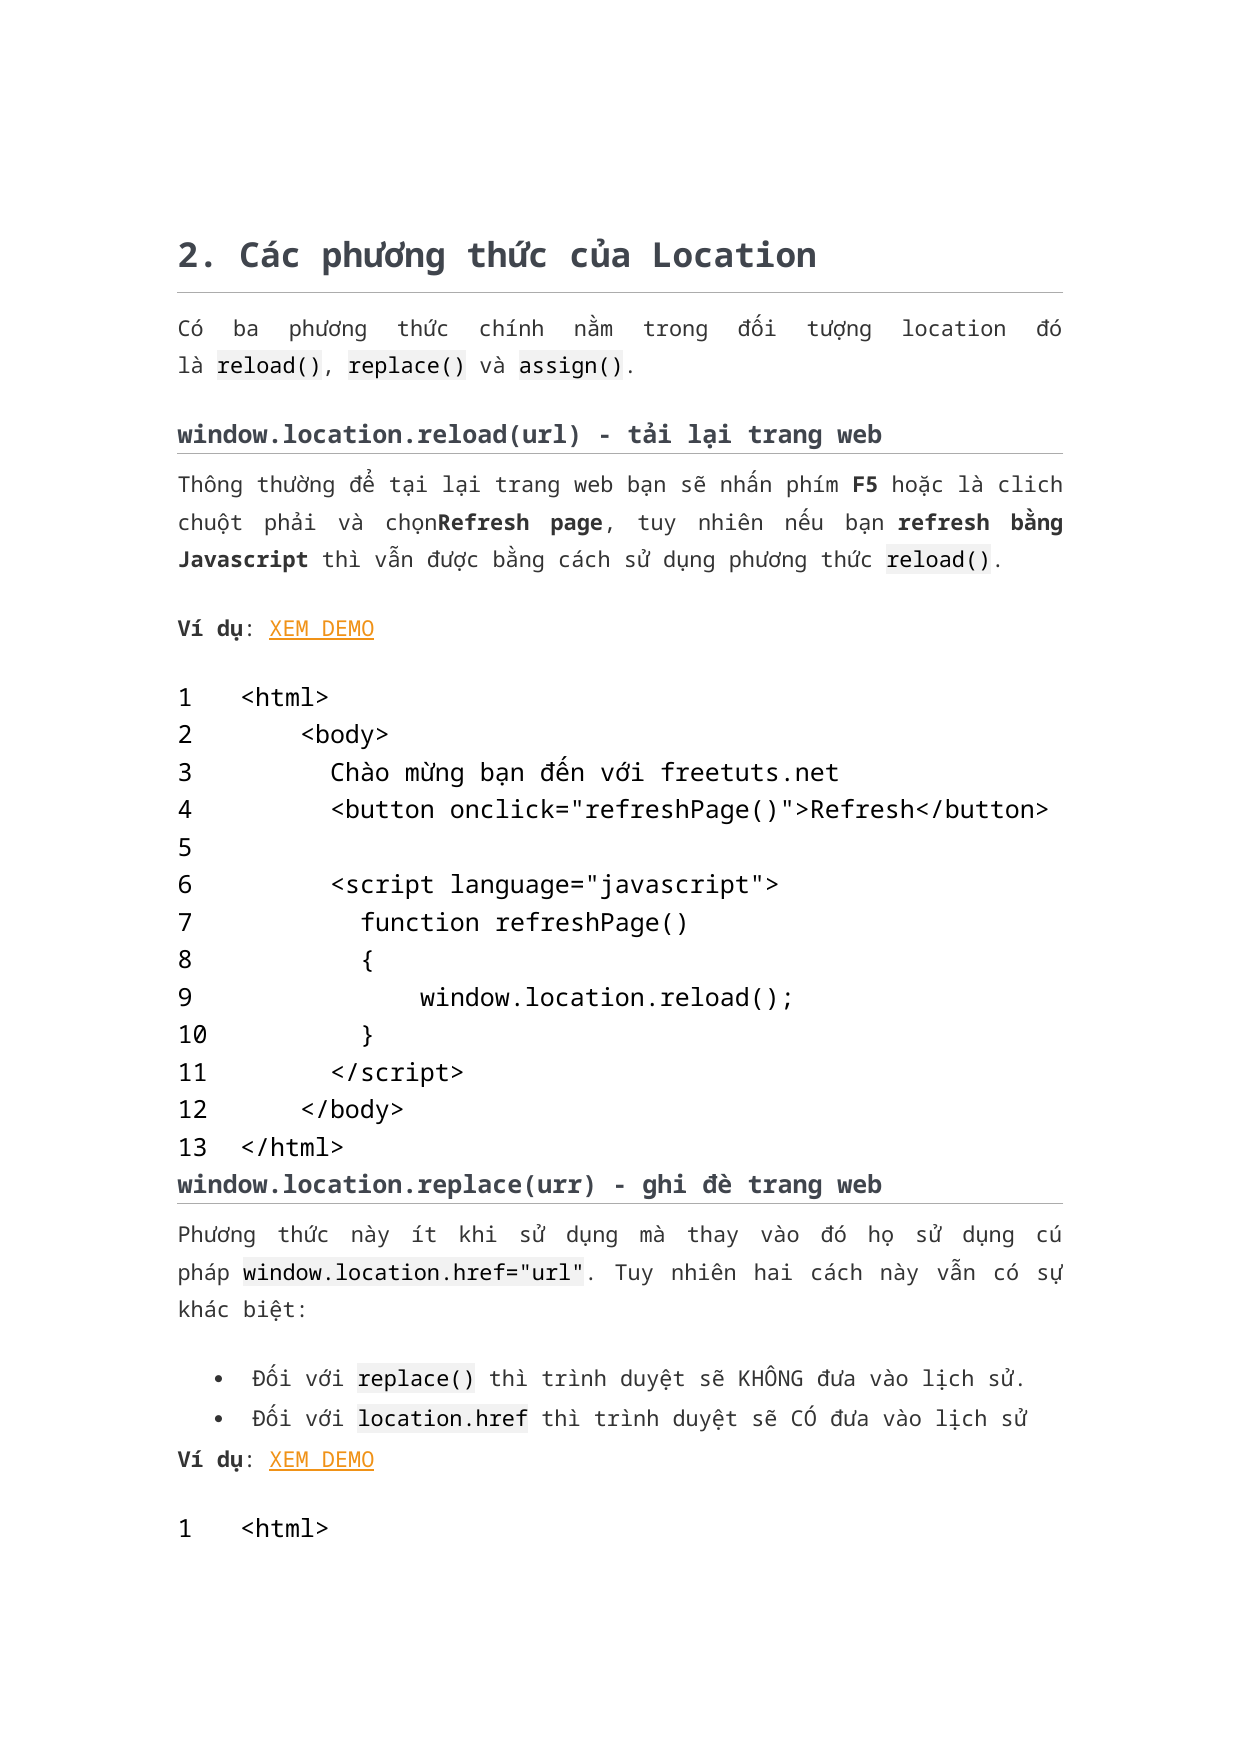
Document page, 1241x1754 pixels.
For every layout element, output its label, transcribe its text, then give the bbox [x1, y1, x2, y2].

list Đối với location.href thì trình duyệt sẽ CÓ đưa vào lịch sử [215, 1399, 1063, 1437]
text window.location.reload(url) - tải lại trang web [177, 415, 1063, 453]
text Có ba phương thức chính nằm trong đối tượng location đó là reload(), replace() và assign(). [177, 309, 1063, 384]
text window.location.replace(urr) - ghi đè trang web [177, 1165, 1063, 1203]
text 2. Các phương thức của Location [177, 217, 1063, 292]
table_header 1 2 3 4 5 6 7 8 9 10 11 12 13 [177, 678, 240, 1165]
text Thông thường để tại lại trang web bạn sẽ nhấn phím F5 hoặc là clich chuột phải và chọnRefresh page, tuy nhiên nếu bạn refresh bằng Javascript thì vẫn được bằng cách sử dụng phương thức reload(). [177, 465, 1063, 578]
text Ví dụ: XEM DEMO [177, 1440, 1063, 1478]
table_header <html> <body> Chào mừng bạn đến với freetuts.net <button onclick="refreshPage()">Refresh</button> <script language="javascript"> function refreshPage() { window.location.reload(); } </script> </body> </html> [240, 678, 1130, 1165]
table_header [177, 1509, 240, 1546]
list Đối với replace() thì trình duyệt sẽ KHÔNG đưa vào lịch sử. [215, 1359, 1063, 1396]
text Phương thức này ít khi sử dụng mà thay vào đó họ sử dụng cú pháp window.location.href="url". Tuy nhiên hai cách này vẫn có sự khác biệt: [177, 1215, 1063, 1328]
text Ví dụ: XEM DEMO [177, 609, 1063, 646]
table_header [240, 1509, 1130, 1546]
